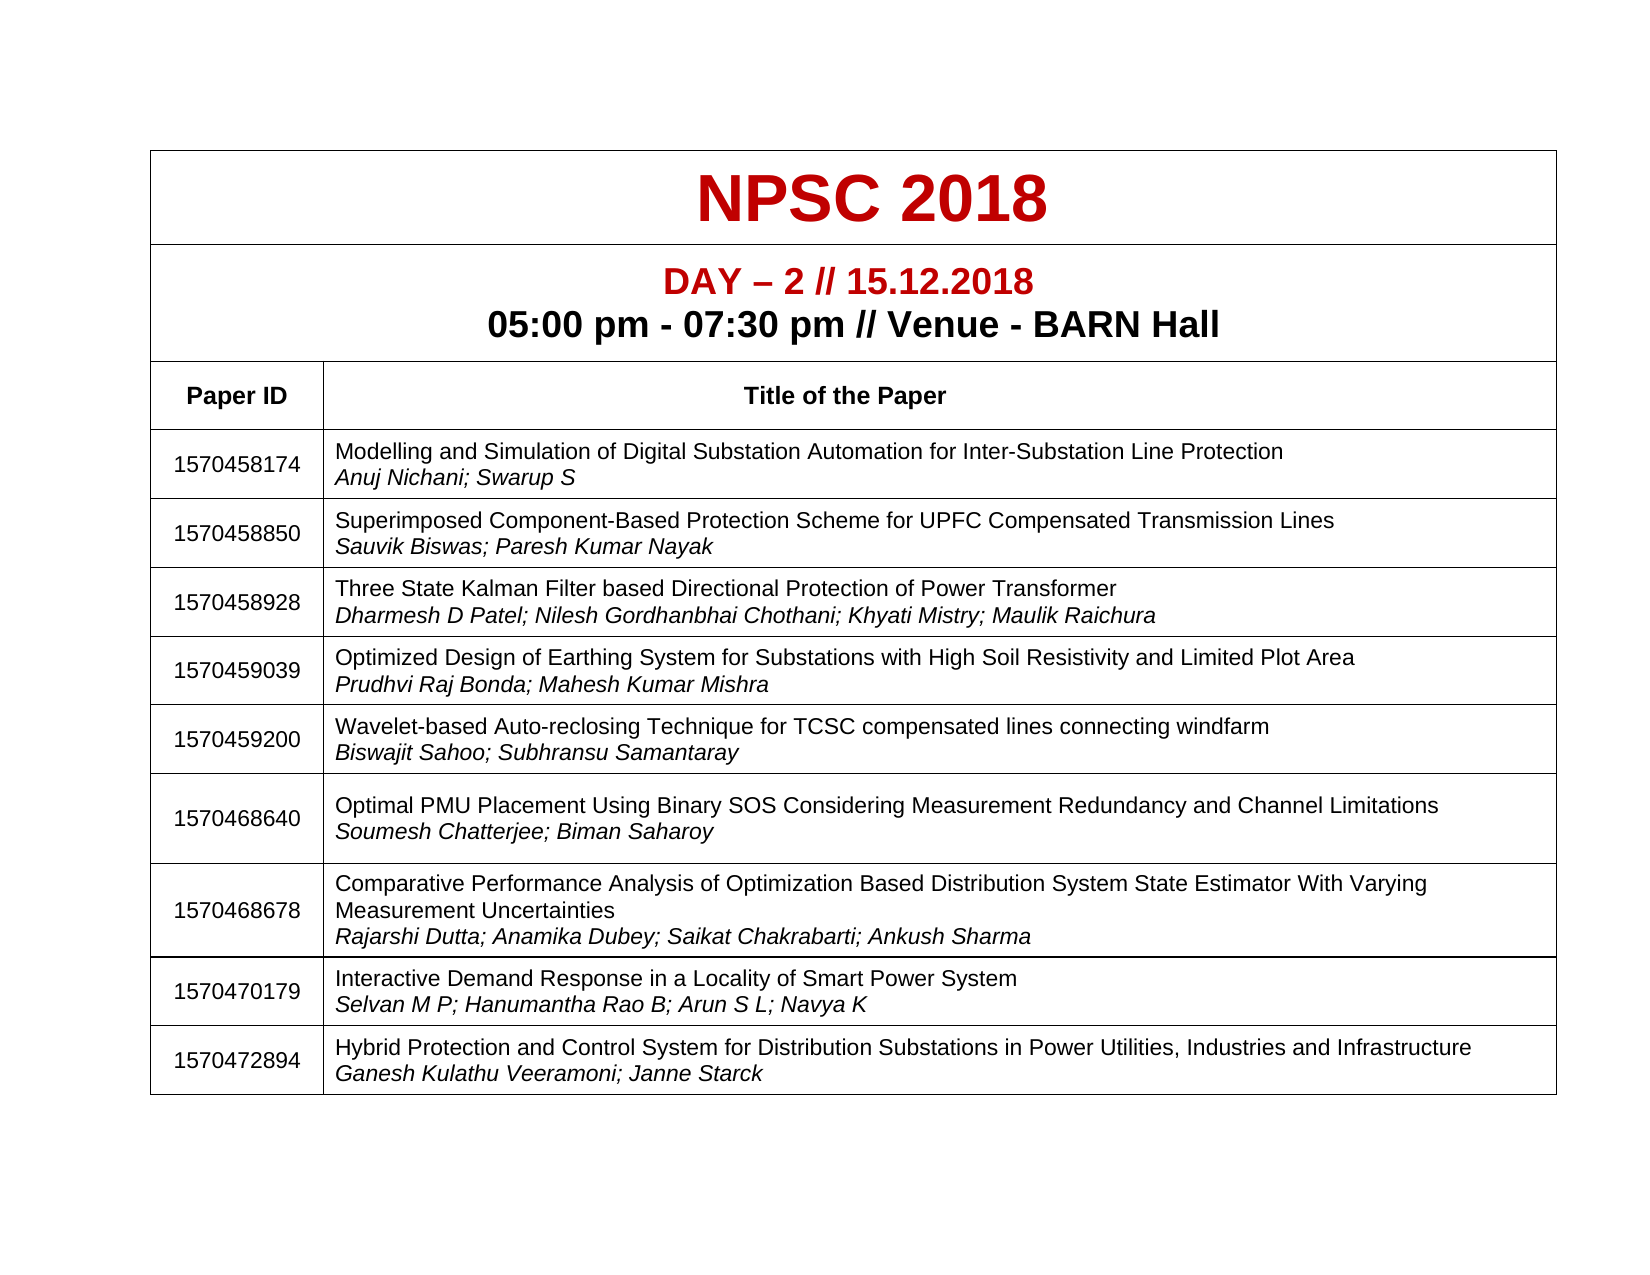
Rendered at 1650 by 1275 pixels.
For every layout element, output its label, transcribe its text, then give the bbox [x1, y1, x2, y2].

table_cell Paper ID [151, 362, 323, 429]
table_cell Wavelet-based Auto-reclosing Technique for TCSC compensated lines connecting windfarm Biswajit Sahoo; Subhransu Samantaray [324, 705, 1556, 773]
table_cell 1570468678 [151, 864, 323, 956]
table_cell Optimal PMU Placement Using Binary SOS Considering Measurement Redundancy and Channel Limitations Soumesh Chatterjee; Biman Saharoy [324, 774, 1556, 863]
table_cell Three State Kalman Filter based Directional Protection of Power Transformer Dharmesh D Patel; Nilesh Gordhanbhai Chothani; Khyati Mistry; Maulik Raichura [324, 568, 1556, 636]
table_cell 1570458928 [151, 568, 323, 636]
table_cell 1570472894 [151, 1026, 323, 1094]
table_cell 1570468640 [151, 774, 323, 863]
table_cell Superimposed Component-Based Protection Scheme for UPFC Compensated Transmission Lines Sauvik Biswas; Paresh Kumar Nayak [324, 499, 1556, 567]
table_cell 1570470179 [151, 958, 323, 1025]
table_cell 1570458850 [151, 499, 323, 567]
table_cell 1570459200 [151, 705, 323, 773]
table_cell Optimized Design of Earthing System for Substations with High Soil Resistivity and Limited Plot Area Prudhvi Raj Bonda; Mahesh Kumar Mishra [324, 637, 1556, 704]
table_cell Title of the Paper [324, 362, 1556, 429]
table_cell Modelling and Simulation of Digital Substation Automation for Inter-Substation Line Protection Anuj Nichani; Swarup S [324, 430, 1556, 498]
table_cell Interactive Demand Response in a Locality of Smart Power System Selvan M P; Hanumantha Rao B; Arun S L; Navya K [324, 958, 1556, 1025]
table_cell 1570459039 [151, 637, 323, 704]
table_cell 1570458174 [151, 430, 323, 498]
table_header NPSC 2018 [151, 151, 1556, 244]
table_cell DAY – 2 // 15.12.2018 05:00 pm - 07:30 pm // Venue - BARN Hall [151, 245, 1556, 361]
table_cell Comparative Performance Analysis of Optimization Based Distribution System State Estimator With Varying Measurement Uncertainties Rajarshi Dutta; Anamika Dubey; Saikat Chakrabarti; Ankush Sharma [324, 864, 1556, 956]
table_cell Hybrid Protection and Control System for Distribution Substations in Power Utilities, Industries and Infrastructure Ganesh Kulathu Veeramoni; Janne Starck [324, 1026, 1556, 1094]
